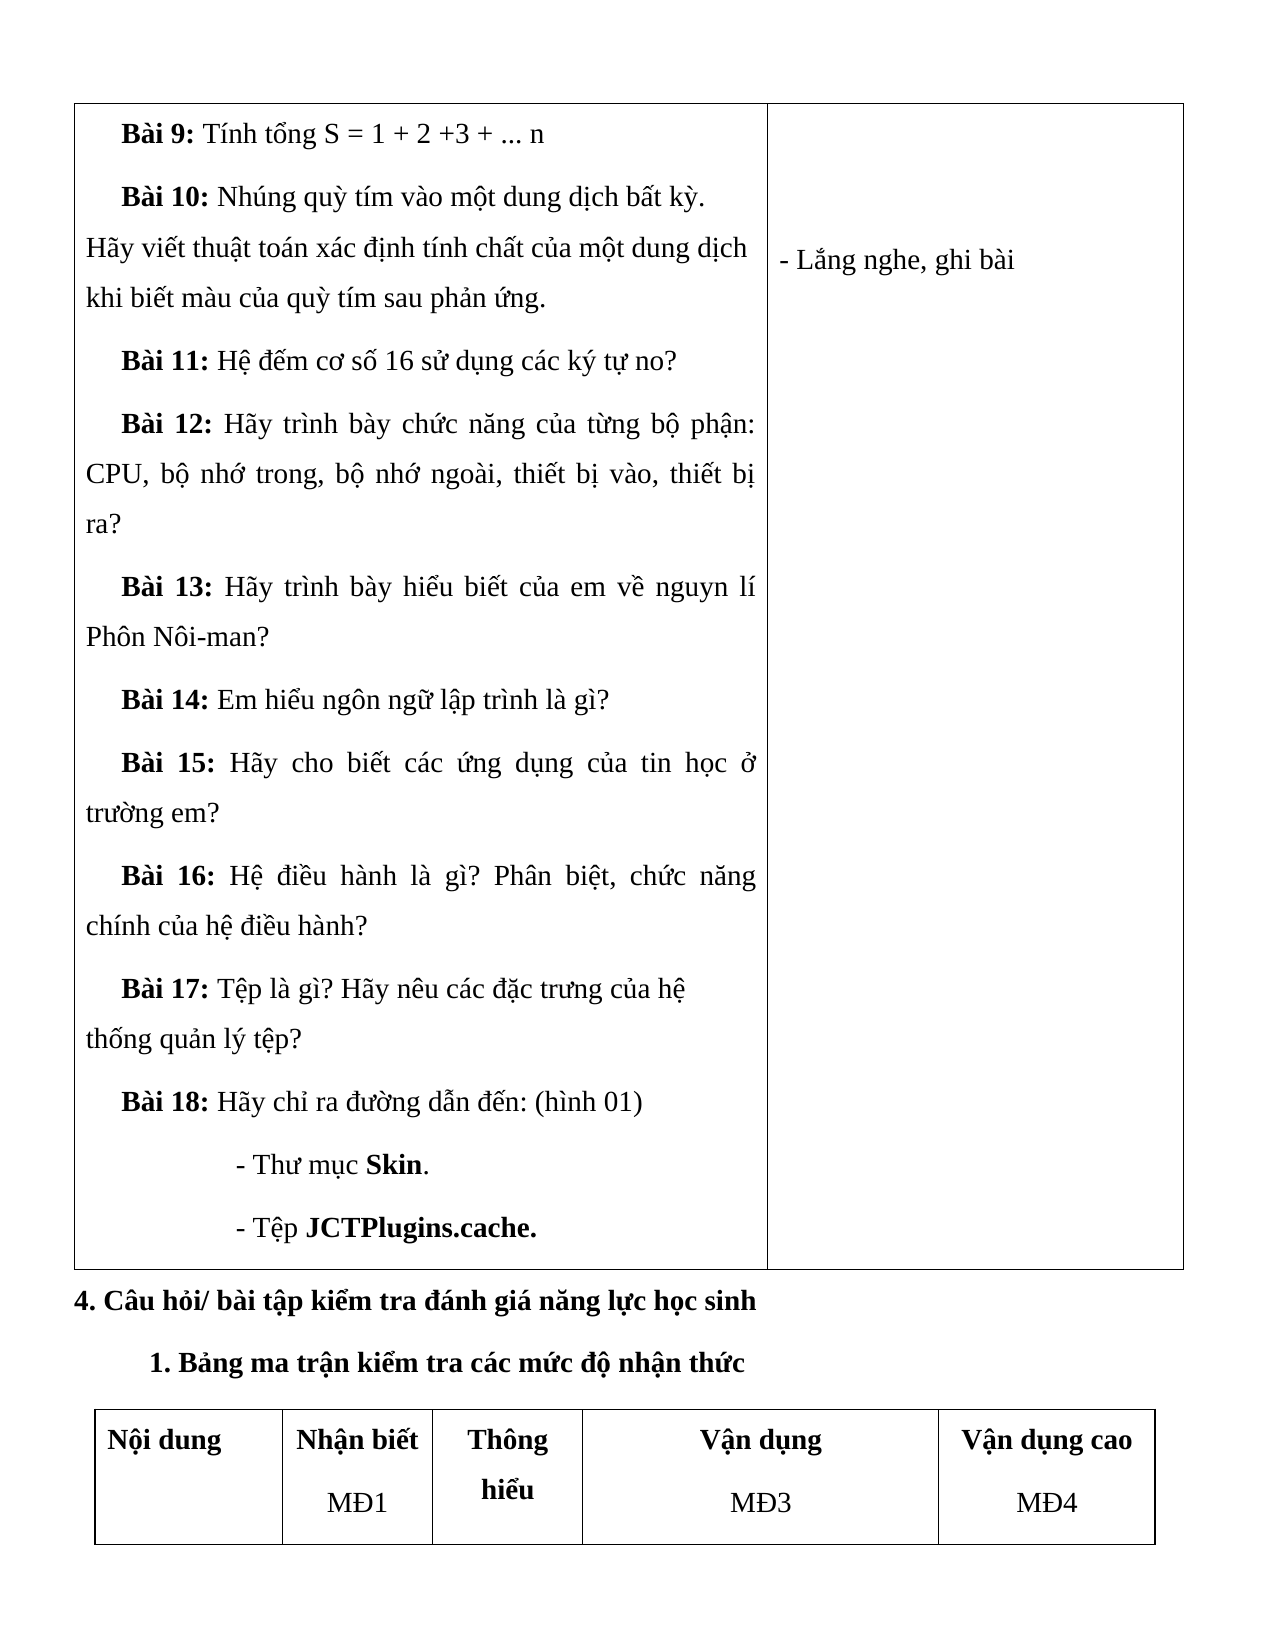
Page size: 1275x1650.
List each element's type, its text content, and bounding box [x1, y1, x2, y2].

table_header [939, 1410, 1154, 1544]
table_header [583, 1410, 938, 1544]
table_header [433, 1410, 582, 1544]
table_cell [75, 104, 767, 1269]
text 4. Câu hỏi/ bài tập kiểm tra đánh giá năng lực học sinh [74, 1283, 1200, 1316]
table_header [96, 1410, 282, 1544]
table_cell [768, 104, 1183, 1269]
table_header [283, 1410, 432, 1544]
text 1. Bảng ma trận kiểm tra các mức độ nhận thức [74, 1346, 1200, 1379]
